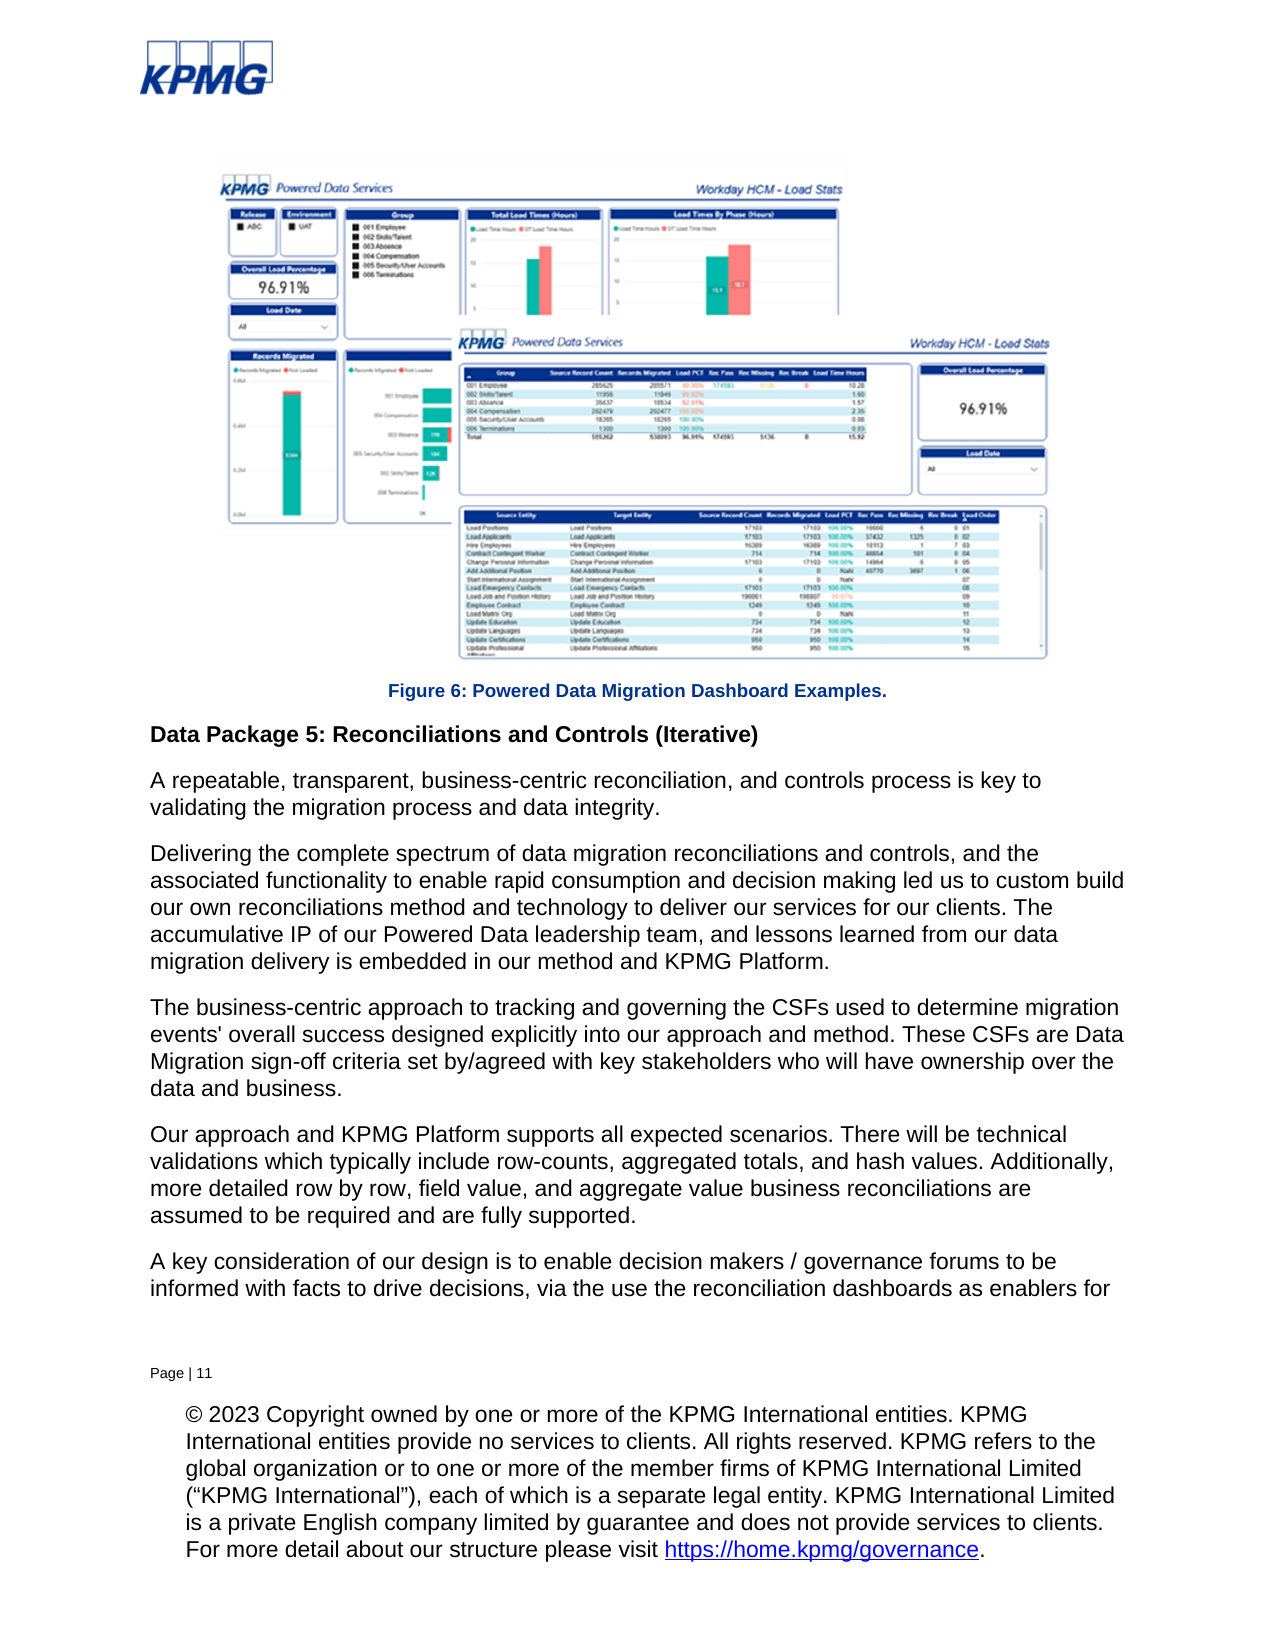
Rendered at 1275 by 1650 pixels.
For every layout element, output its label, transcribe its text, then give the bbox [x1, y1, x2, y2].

picture [118, 0, 302, 136]
text A repeatable, transparent, business-centric reconciliation, and controls process is key to validating the migration process and data integrity. [150, 766, 1125, 820]
text Delivering the complete spectrum of data migration reconciliations and controls, and the associated functionality to enable rapid consumption and decision making led us to custom build our own reconciliations method and technology to deliver our services for our clients. The accumulative IP of our Powered Data leadership team, and lessons learned from our data migration delivery is embedded in our method and KPMG Platform. [150, 839, 1125, 974]
picture [219, 159, 1056, 662]
text Data Package 5: Reconciliations and Controls (Iterative) [150, 720, 1125, 747]
text Our approach and KPMG Platform supports all expected scenarios. There will be technical validations which typically include row-counts, aggregated totals, and hash values. Additionally, more detailed row by row, field value, and aggregate value business reconciliations are assumed to be required and are fully supported. [150, 1120, 1125, 1228]
text The business-centric approach to tracking and governing the CSFs used to determine migration events' overall success designed explicitly into our approach and method. These CSFs are Data Migration sign-off criteria set by/agreed with key stakeholders who will have ownership over the data and business. [150, 993, 1125, 1101]
